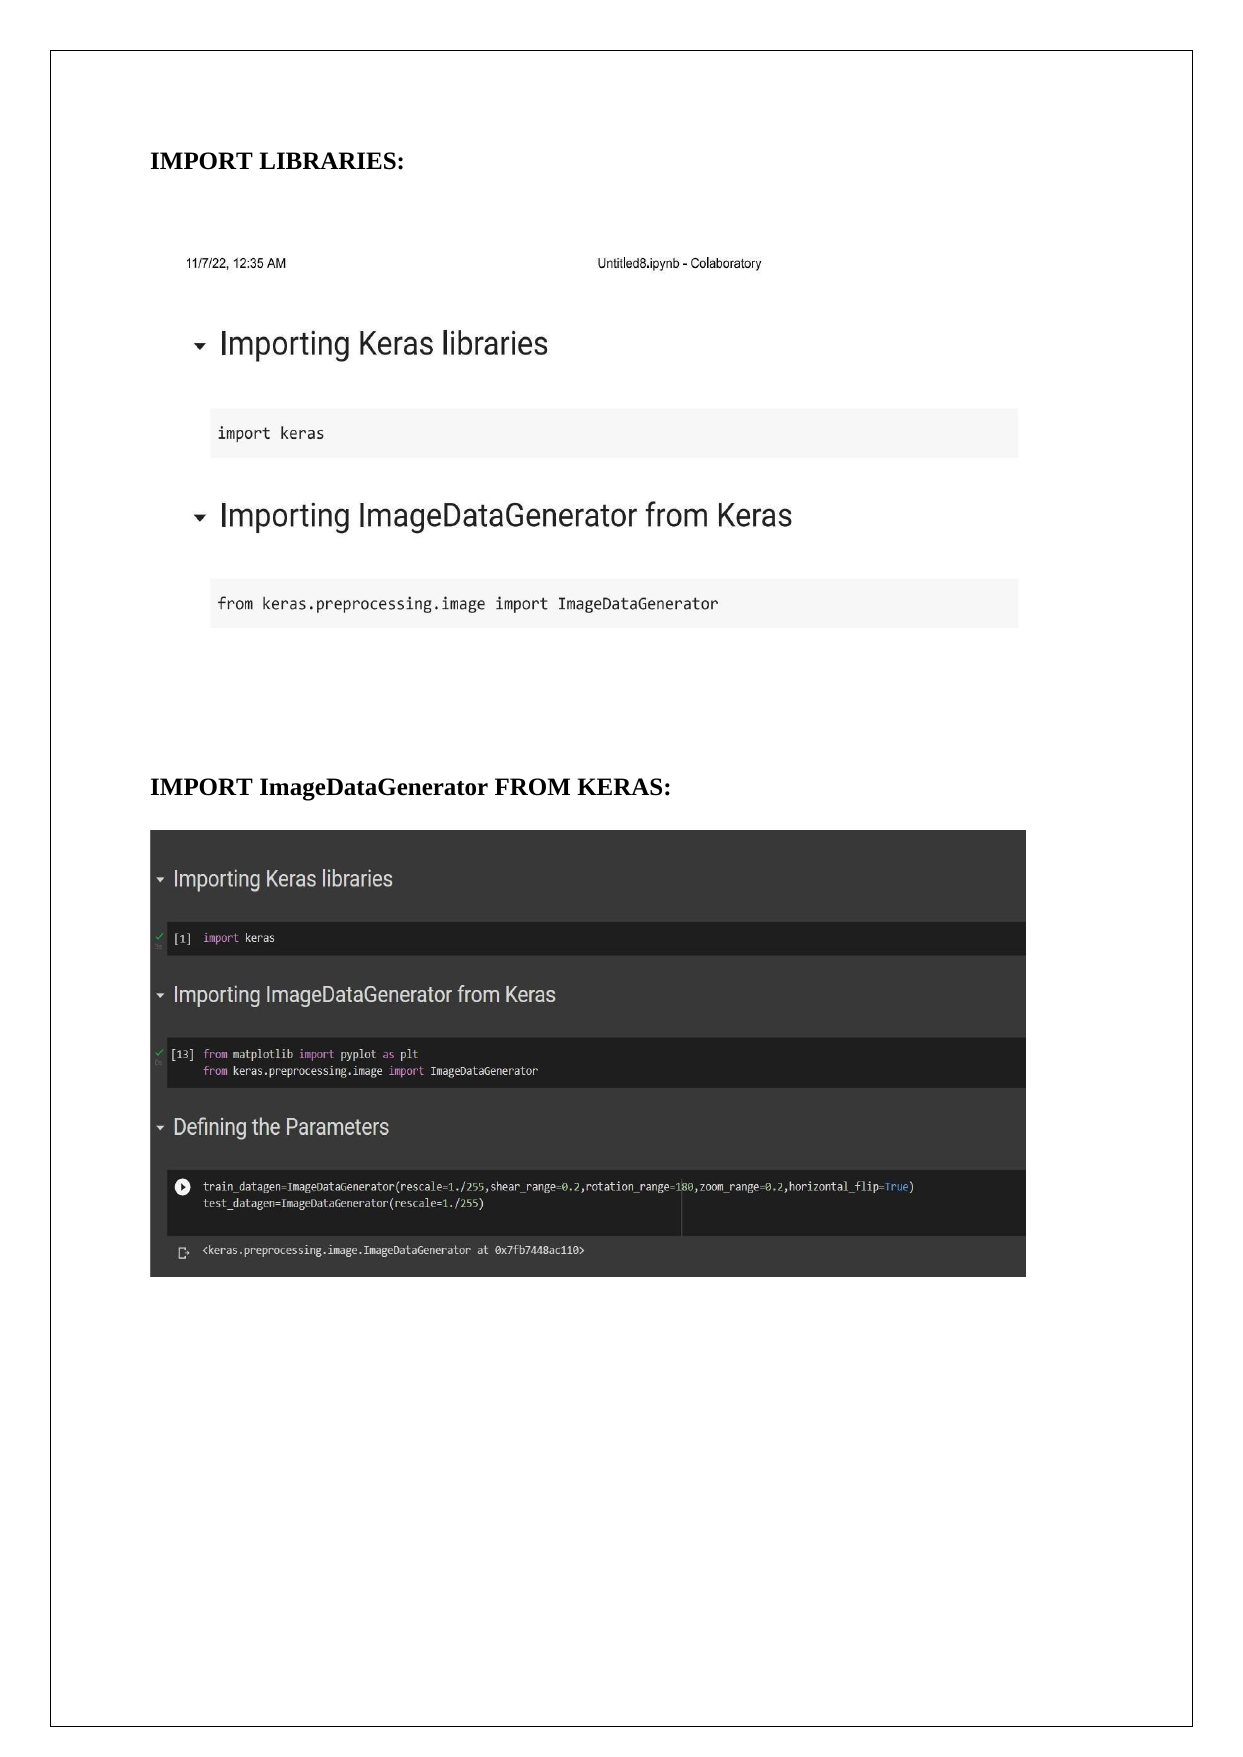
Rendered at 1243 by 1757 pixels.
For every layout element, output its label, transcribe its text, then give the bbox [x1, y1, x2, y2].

text IMPORT ImageDataGenerator FROM KERAS: [150, 772, 1105, 801]
picture [150, 830, 1026, 1277]
subtitle IMPORT LIBRARIES: [150, 146, 1105, 175]
picture [186, 257, 1019, 628]
